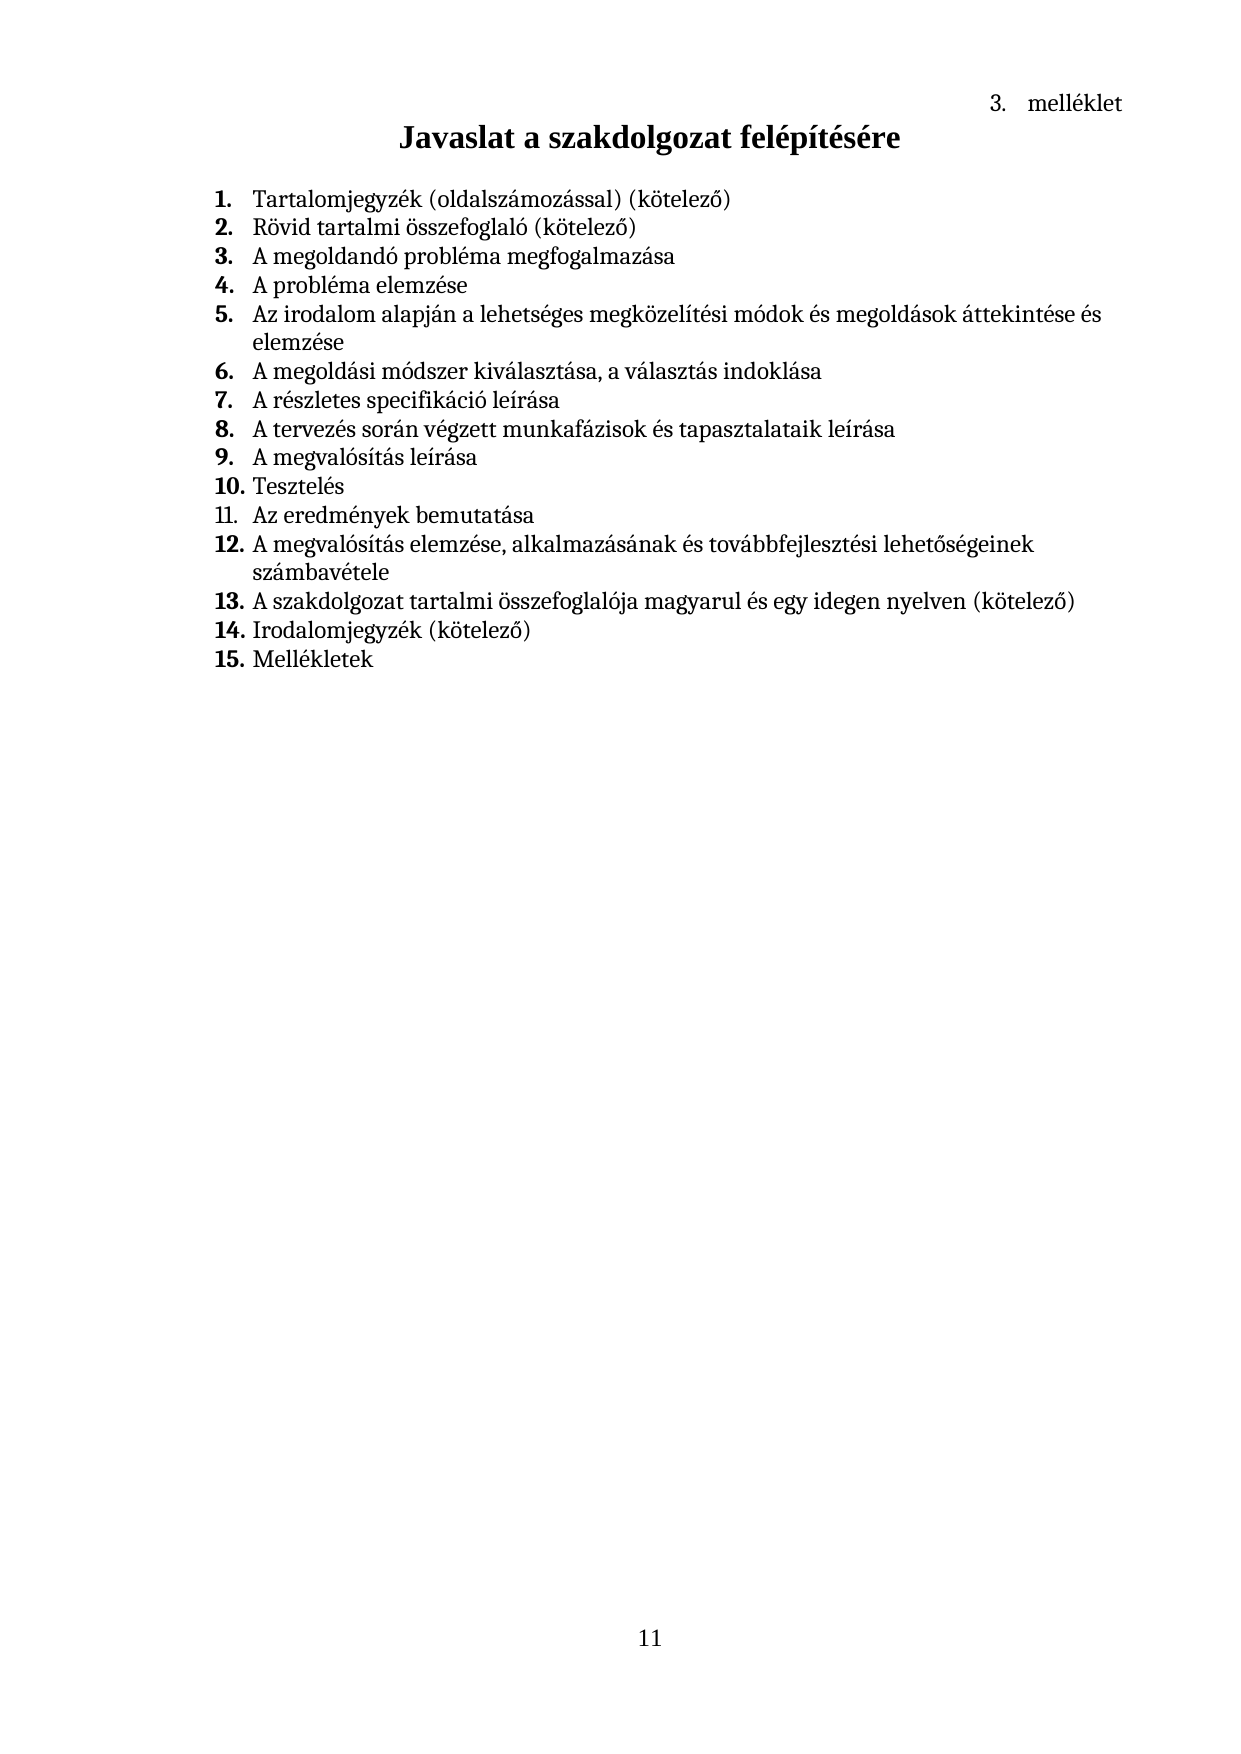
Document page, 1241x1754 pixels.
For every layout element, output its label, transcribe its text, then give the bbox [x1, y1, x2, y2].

list Tesztelés [215, 472, 1122, 501]
list A megoldási módszer kiválasztása, a választás indoklása [215, 357, 1122, 386]
list Rövid tartalmi összefoglaló (kötelező) [215, 213, 1122, 242]
list A megoldandó probléma megfogalmazása [215, 242, 1122, 271]
list A megvalósítás leírása [215, 443, 1122, 472]
list A megvalósítás elemzése, alkalmazásának és továbbfejlesztési lehetőségeinek számbavétele [215, 529, 1122, 587]
list Az irodalom alapján a lehetséges megközelítési módok és megoldások áttekintése és elemzése [215, 299, 1122, 357]
list Irodalomjegyzék (kötelező) [215, 616, 1122, 644]
list Tartalomjegyzék (oldalszámozással) (kötelező) [215, 184, 1122, 213]
list A szakdolgozat tartalmi összefoglalója magyarul és egy idegen nyelven (kötelező) [215, 587, 1122, 616]
list A probléma elemzése [215, 271, 1122, 299]
subtitle Javaslat a szakdolgozat felépítésére [177, 117, 1122, 156]
list A tervezés során végzett munkafázisok és tapasztalataik leírása [215, 414, 1122, 443]
list A részletes specifikáció leírása [215, 386, 1122, 414]
list Az eredmények bemutatása [215, 501, 1122, 529]
list melléklet [215, 89, 1122, 117]
list Mellékletek [215, 644, 1122, 673]
